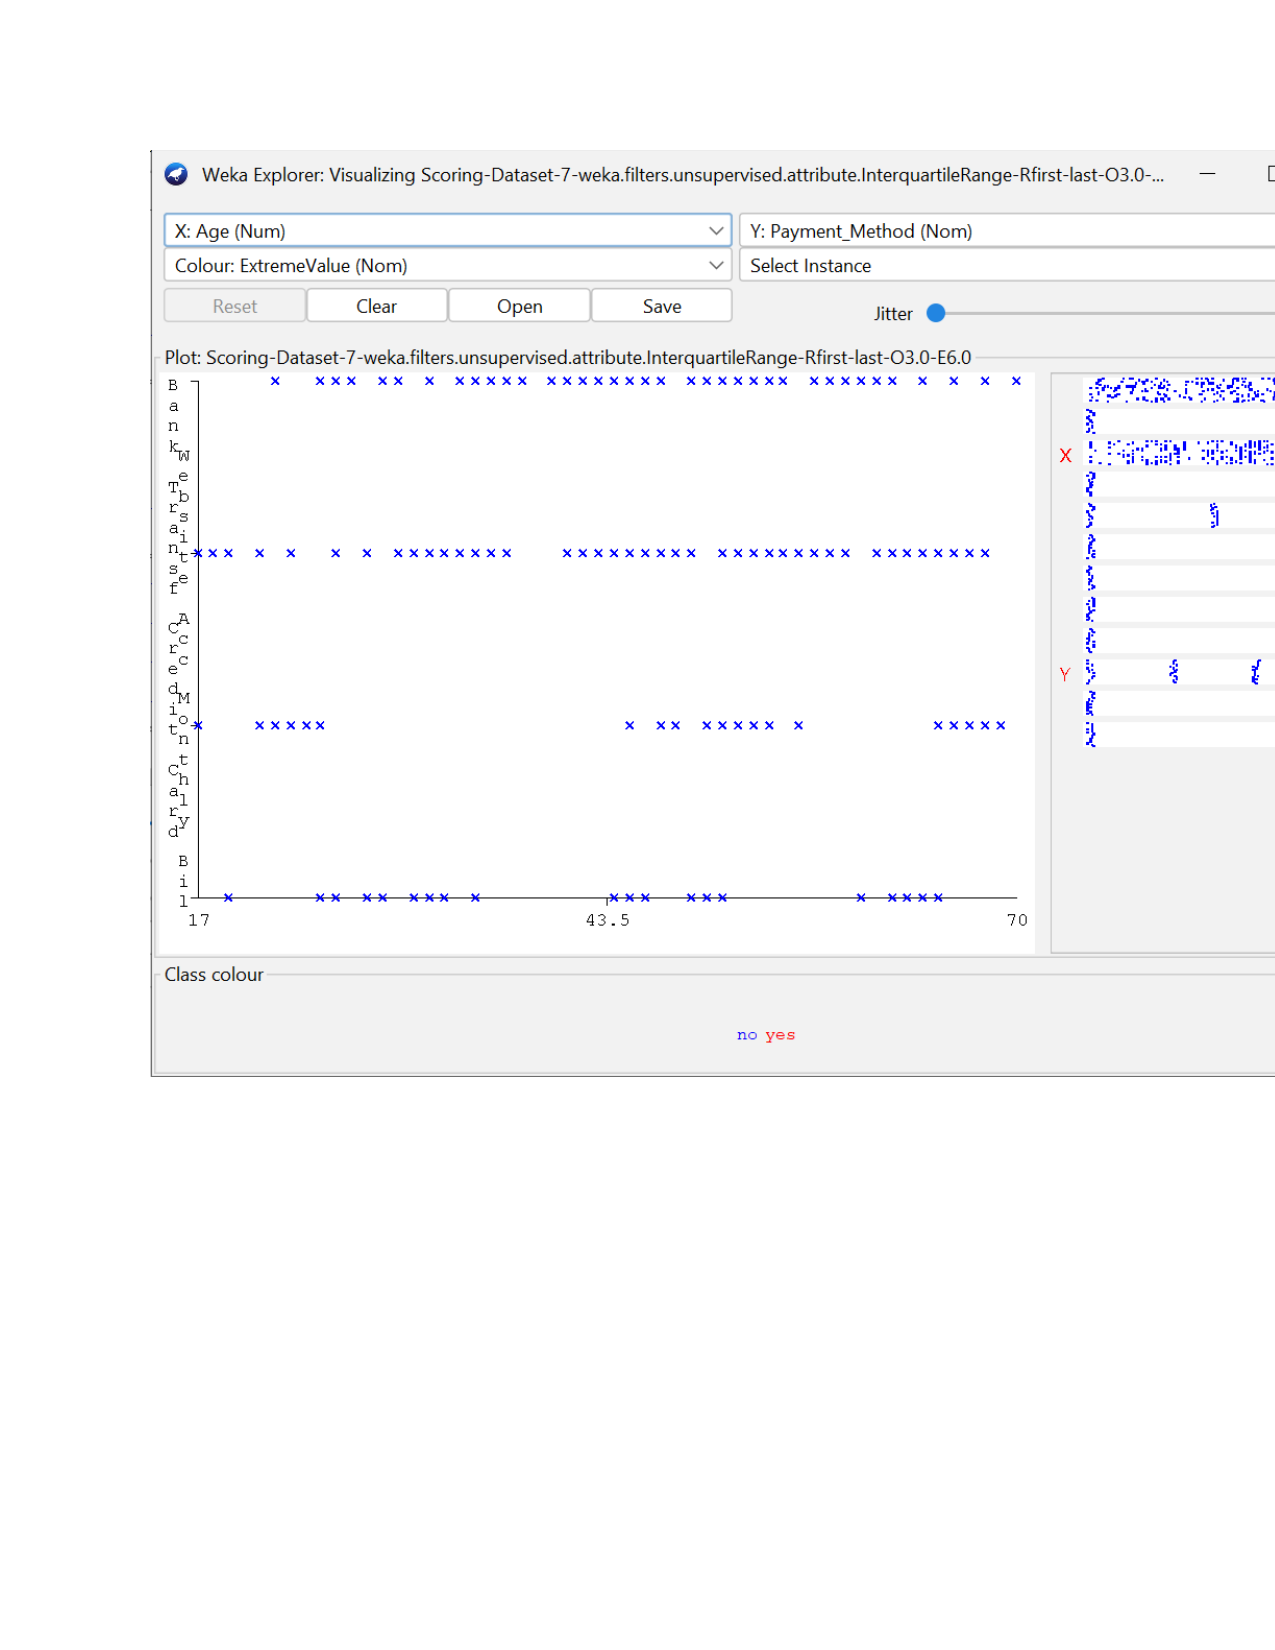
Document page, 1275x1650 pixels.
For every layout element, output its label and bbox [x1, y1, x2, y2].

picture [150, 150, 1275, 1077]
